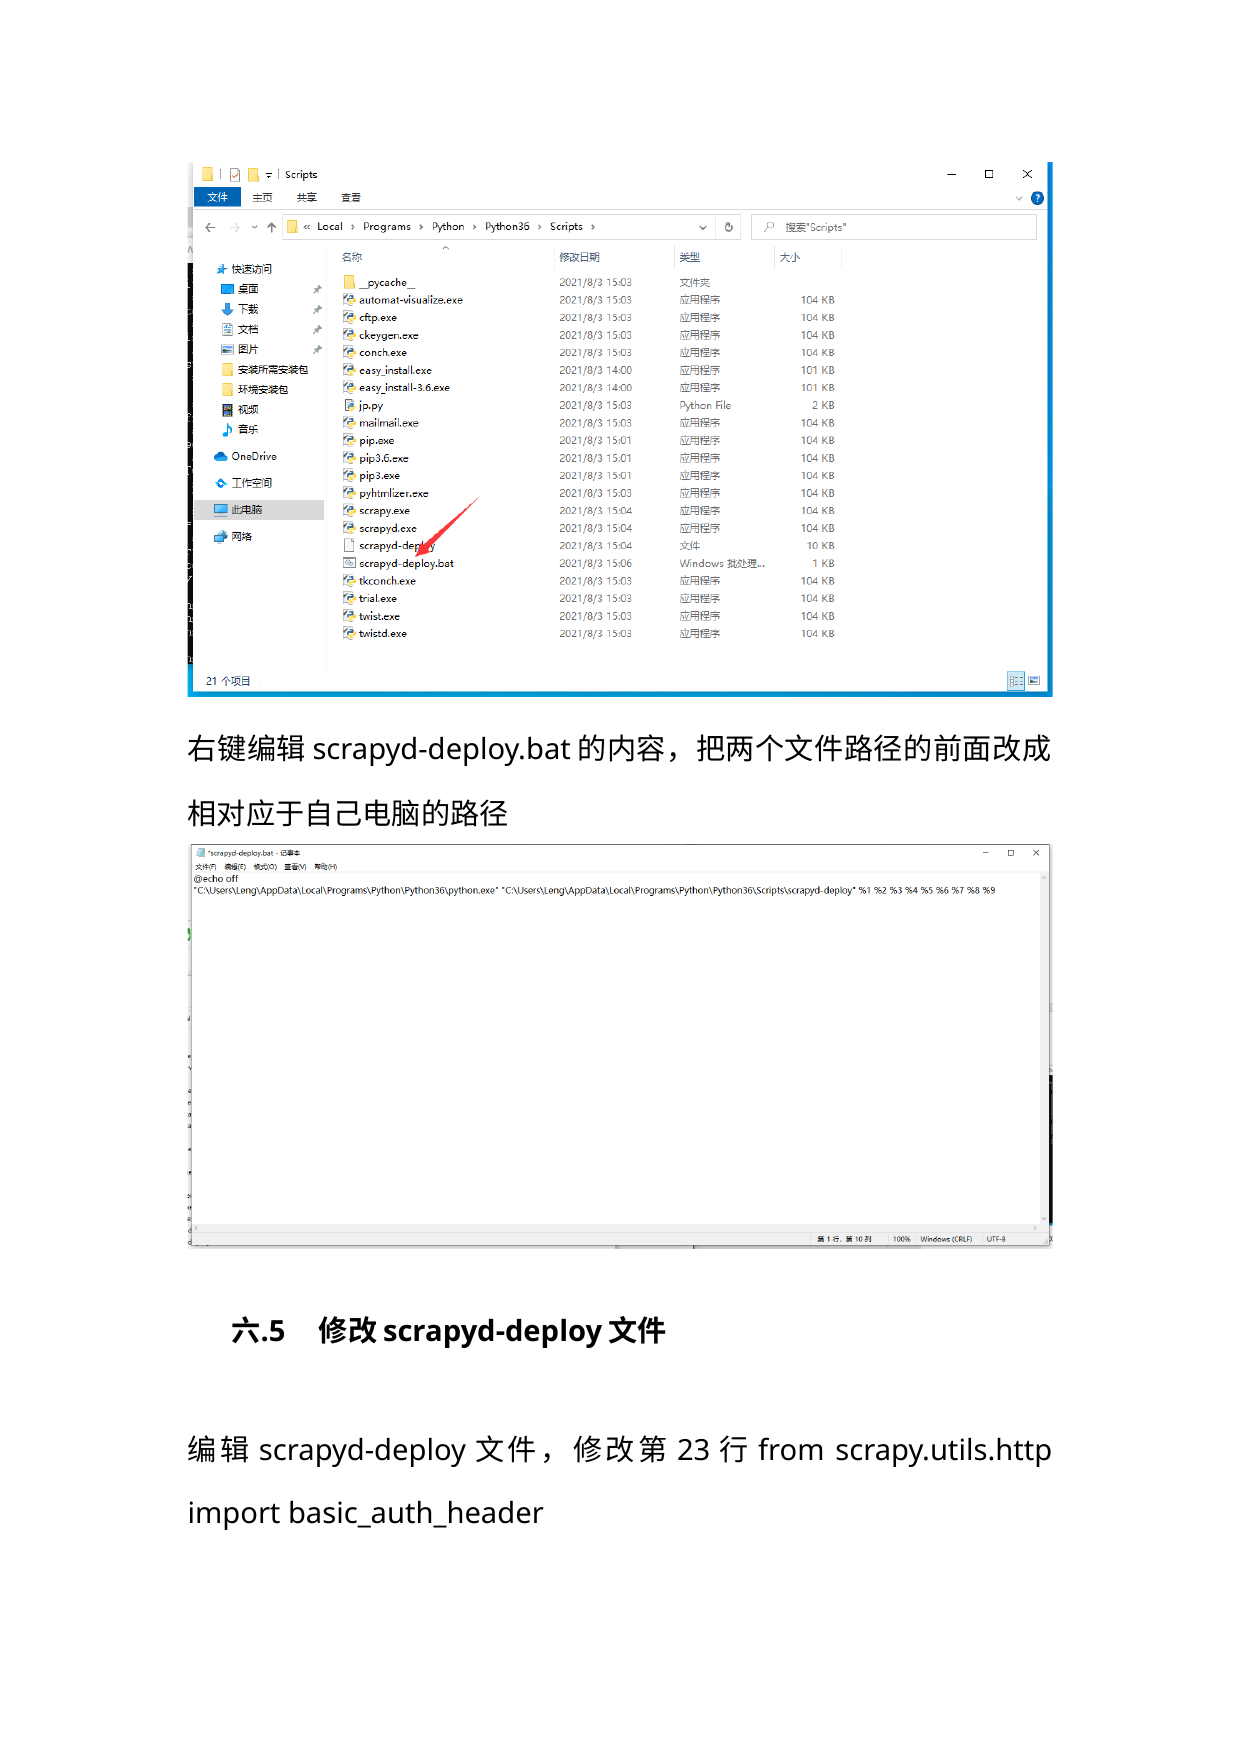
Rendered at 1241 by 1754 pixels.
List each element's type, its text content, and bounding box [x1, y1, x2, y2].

text 右键编辑scrapyd-deploy.bat的内容，把两个文件路径的前面改成相对应于自己电脑的路径 [187, 714, 1053, 844]
text 编辑scrapyd-deploy文件，修改第23行from scrapy.utils.http import basic_auth_header [187, 1415, 1053, 1545]
picture [187, 162, 1053, 691]
picture [187, 844, 1053, 1249]
subtitle 修改scrapyd-deploy文件 [231, 1296, 1053, 1361]
